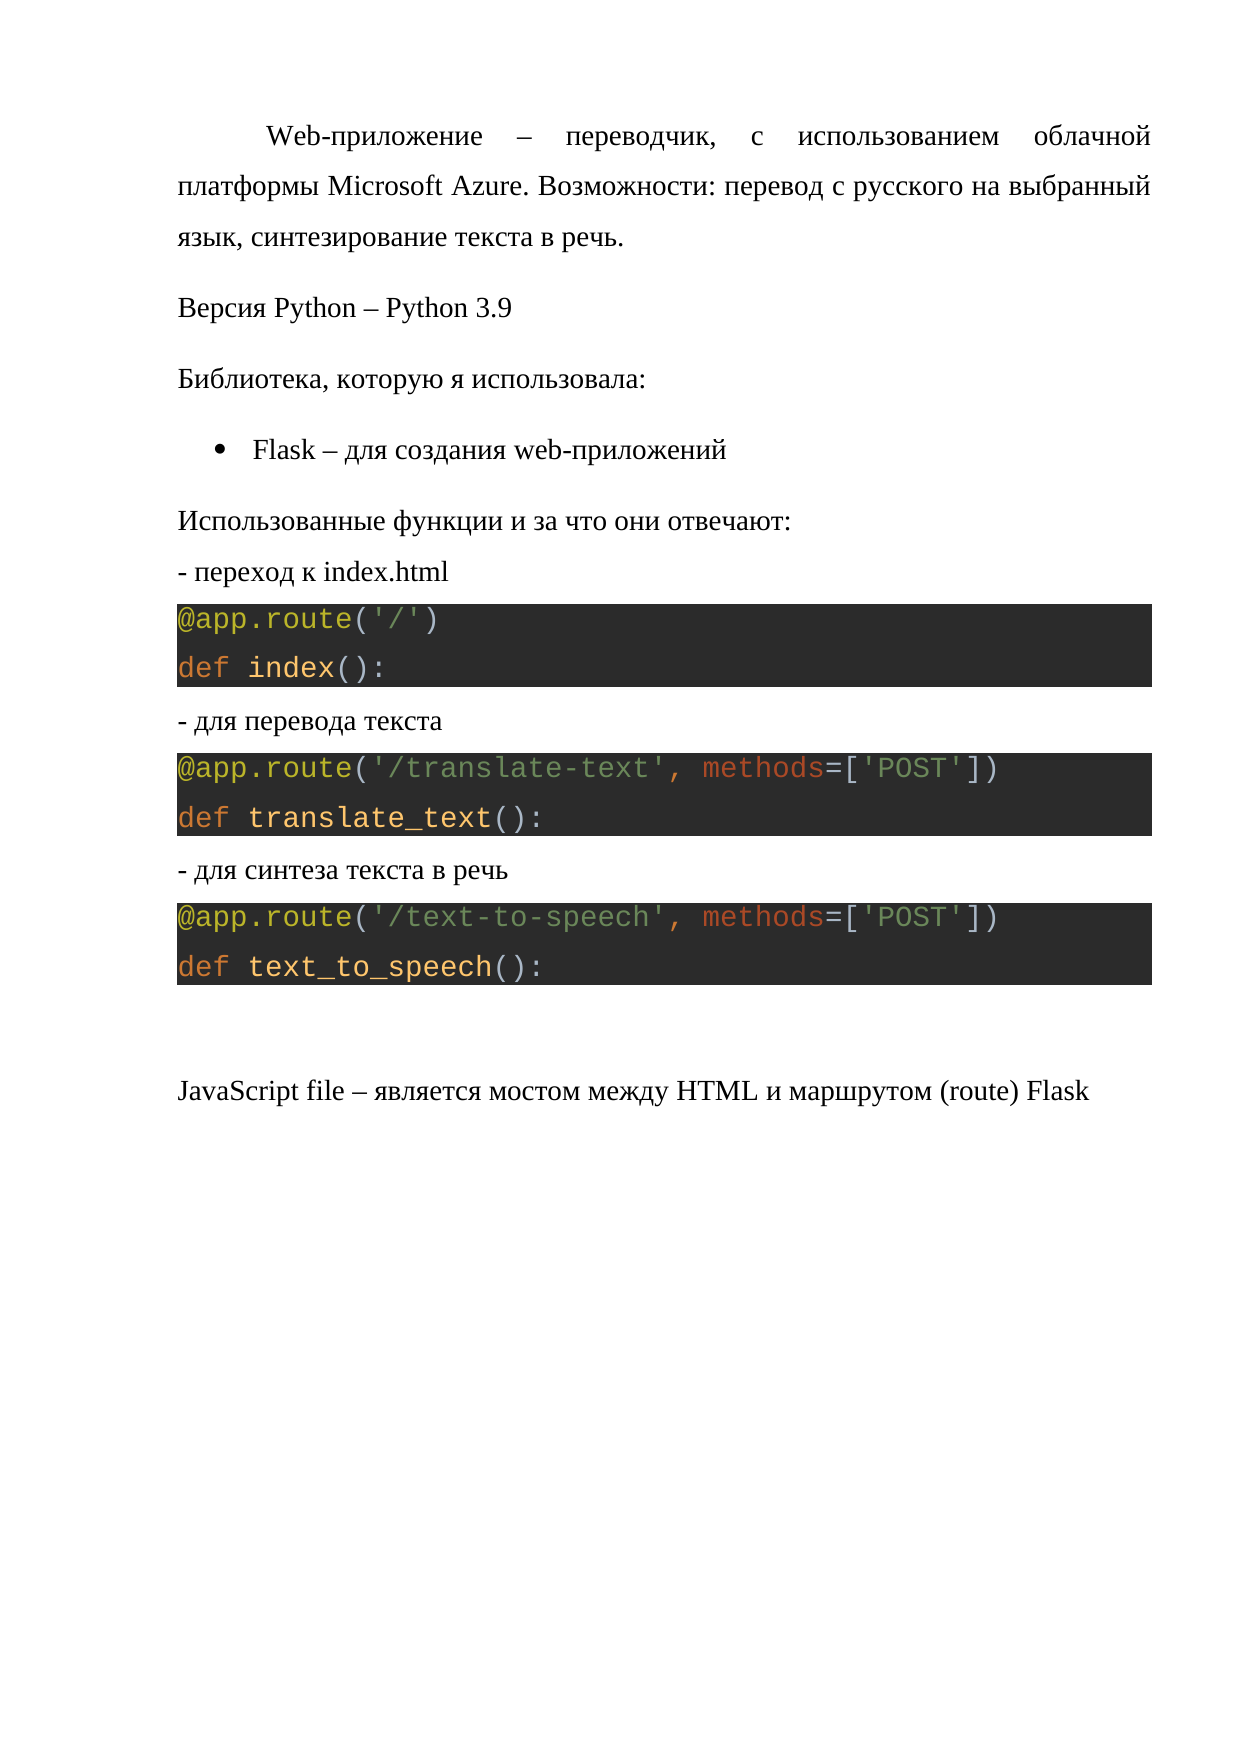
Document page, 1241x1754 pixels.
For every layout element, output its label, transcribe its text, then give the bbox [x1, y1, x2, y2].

text @app.route('/text-to-speech', methods=['POST']) def text_to_speech(): [177, 903, 1152, 985]
text @app.route('/translate-text', methods=['POST']) def translate_text(): [177, 753, 1152, 836]
text Использованные функции и за что они отвечают: [177, 503, 1152, 537]
text Web-приложение – переводчик, с использованием облачной платформы Microsoft Azure. Возможности: перевод с русского на выбранный язык, синтезирование текста в речь. [177, 118, 1152, 252]
text Библиотека, которую я использовала: [177, 361, 1152, 394]
text - для синтеза текста в речь [177, 852, 1152, 886]
text @app.route('/') def index(): [177, 604, 1152, 687]
list Flask – для создания web-приложений [215, 432, 1152, 466]
text - для перевода текста [177, 703, 1152, 737]
text JavaScript file – является мостом между HTML и маршрутом (route) Flask [177, 1073, 1152, 1106]
text Версия Python – Python 3.9 [177, 290, 1152, 323]
text - переход к index.html [177, 554, 1152, 587]
